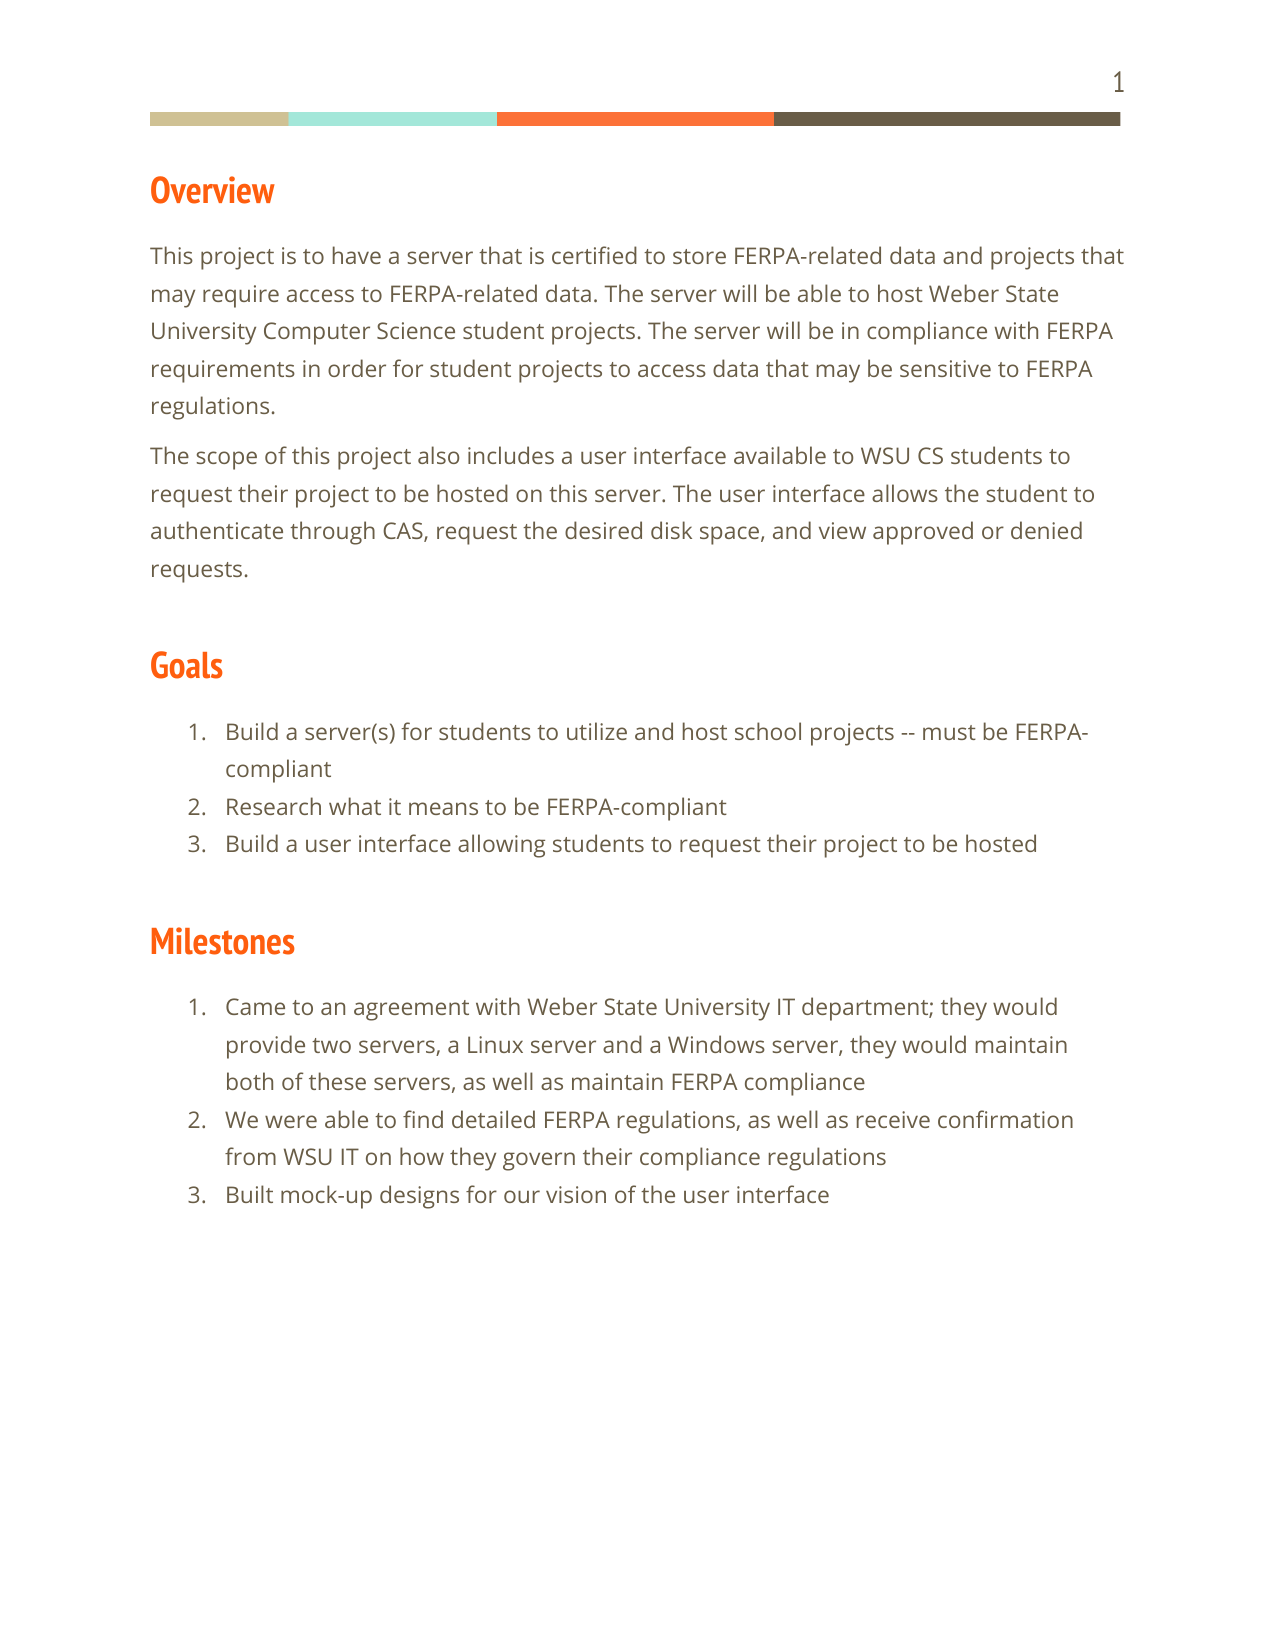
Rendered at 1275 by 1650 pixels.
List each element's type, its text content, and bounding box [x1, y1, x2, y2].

list We were able to find detailed FERPA regulations, as well as receive confirmation from WSU IT on how they govern their compliance regulations [187, 1104, 1125, 1173]
list Came to an agreement with Weber State University IT department; they would provide two servers, a Linux server and a Windows server, they would maintain both of these servers, as well as maintain FERPA compliance [187, 991, 1125, 1098]
subtitle Goals [150, 640, 1125, 689]
text This project is to have a server that is certified to store FERPA-related data and projects that may require access to FERPA-related data. The server will be able to host Weber State University Computer Science student projects. The server will be in compliance with FERPA requirements in order for student projects to access data that may be sensitive to FERPA regulations. [150, 240, 1125, 422]
text The scope of this project also includes a user interface available to WSU CS students to request their project to be hosted on this server. The user interface allows the student to authenticate through CAS, request the desired disk space, and view approved or denied requests. [150, 440, 1125, 584]
subtitle Overview [150, 165, 1125, 213]
list Research what it means to be FERPA-compliant [187, 791, 1125, 822]
picture [150, 112, 1121, 126]
list Built mock-up designs for our vision of the user interface [187, 1179, 1125, 1210]
list Build a user interface allowing students to request their project to be hosted [187, 828, 1125, 859]
list Build a server(s) for students to utilize and host school projects -- must be FERPA-compliant [187, 716, 1125, 784]
subtitle Milestones [150, 916, 1125, 964]
